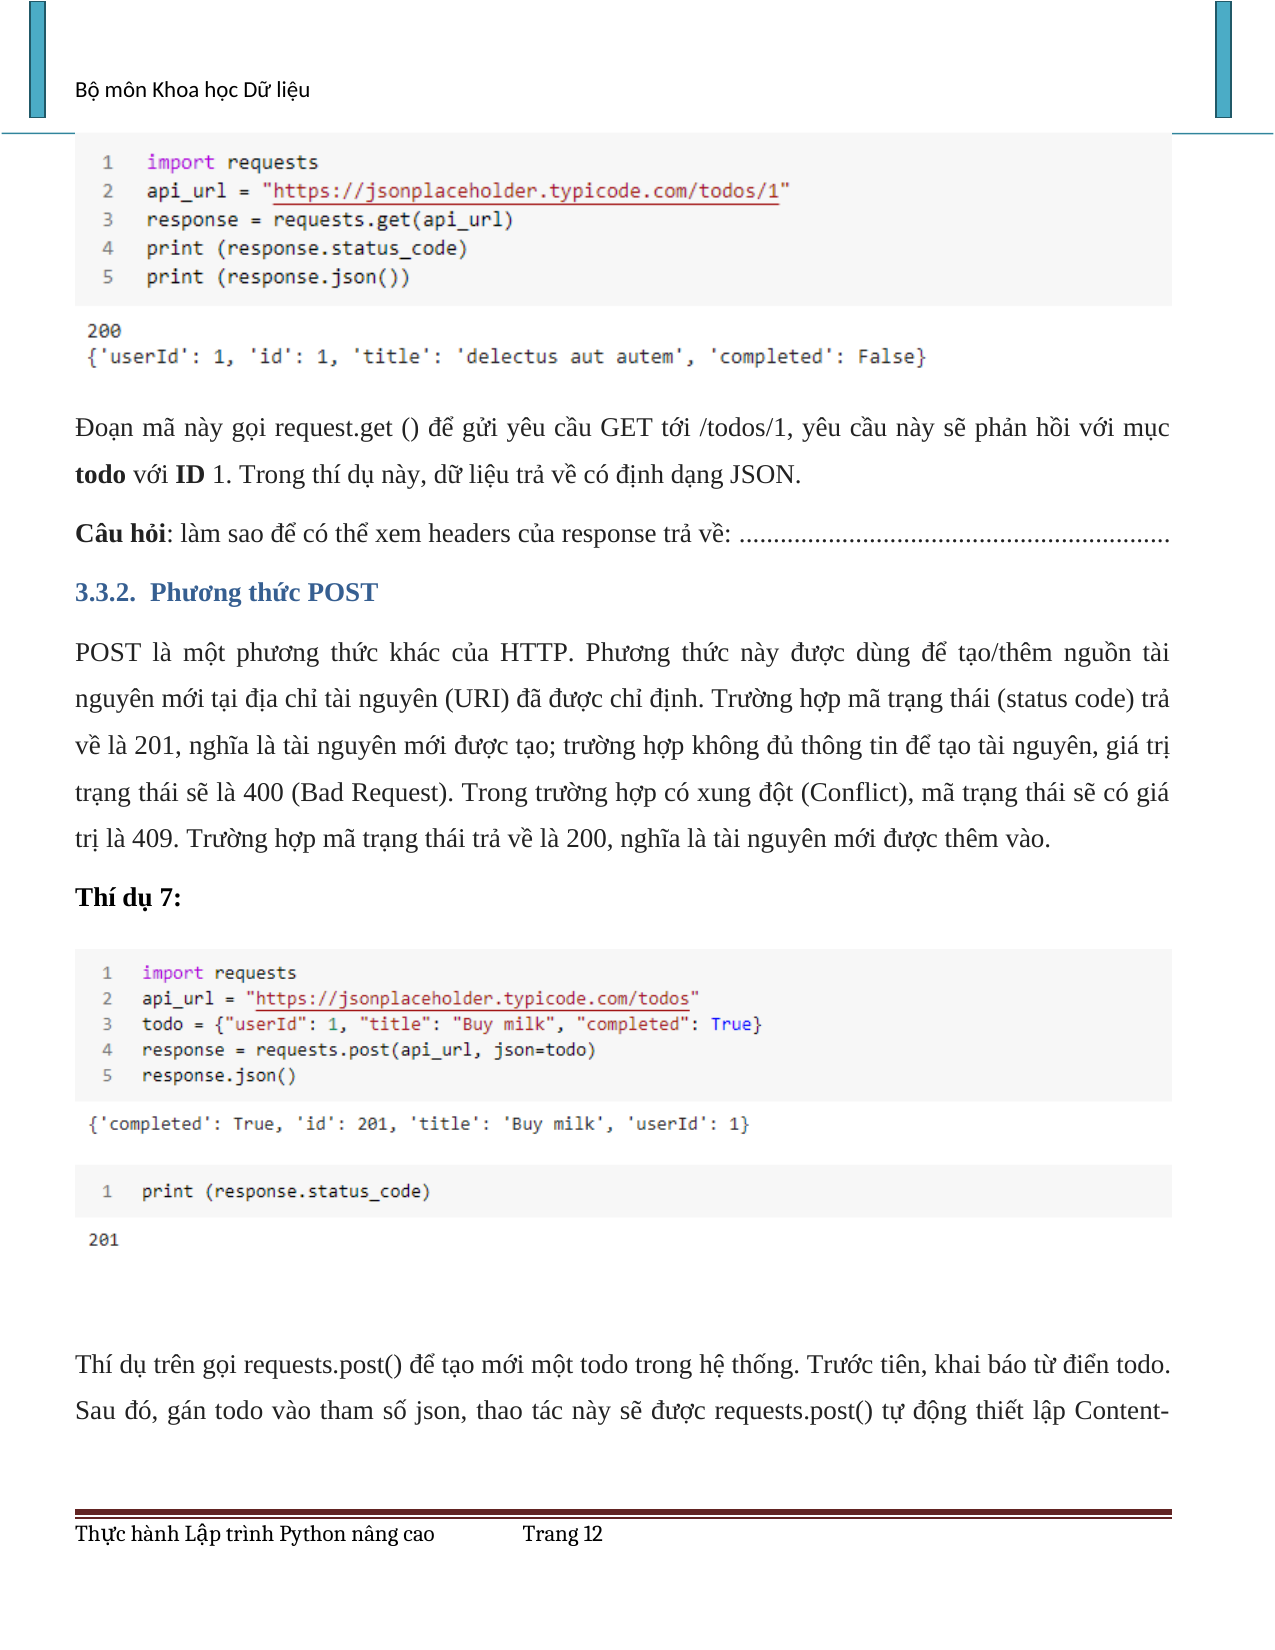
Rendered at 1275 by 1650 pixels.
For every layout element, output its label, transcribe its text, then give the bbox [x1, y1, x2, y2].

text POST là một phương thức khác của HTTP. Phương thức này được dùng để tạo/thêm nguồn tài nguyên mới tại địa chỉ tài nguyên (URI) đã được chỉ định. Trường hợp mã trạng thái (status code) trả về là 201, nghĩa là tài nguyên mới được tạo; trường hợp không đủ thông tin để tạo tài nguyên, giá trị trạng thái sẽ là 400 (Bad Request). Trong trường hợp có xung đột (Conflict), mã trạng thái sẽ có giá trị là 409. Trường hợp mã trạng thái trả về là 200, nghĩa là tài nguyên mới được thêm vào. [75, 636, 1172, 853]
picture [75, 949, 1172, 1254]
subtitle Phương thức POST [75, 577, 1172, 608]
text Câu hỏi: làm sao để có thể xem headers của response trả về: [75, 517, 1172, 548]
text Đoạn mã này gọi request.get () để gửi yêu cầu GET tới /todos/1, yêu cầu này sẽ phản hồi với mục todo với ID 1. Trong thí dụ này, dữ liệu trả về có định dạng JSON. [75, 412, 1172, 489]
text Thí dụ 7: [75, 882, 1172, 913]
picture [75, 131, 1172, 385]
